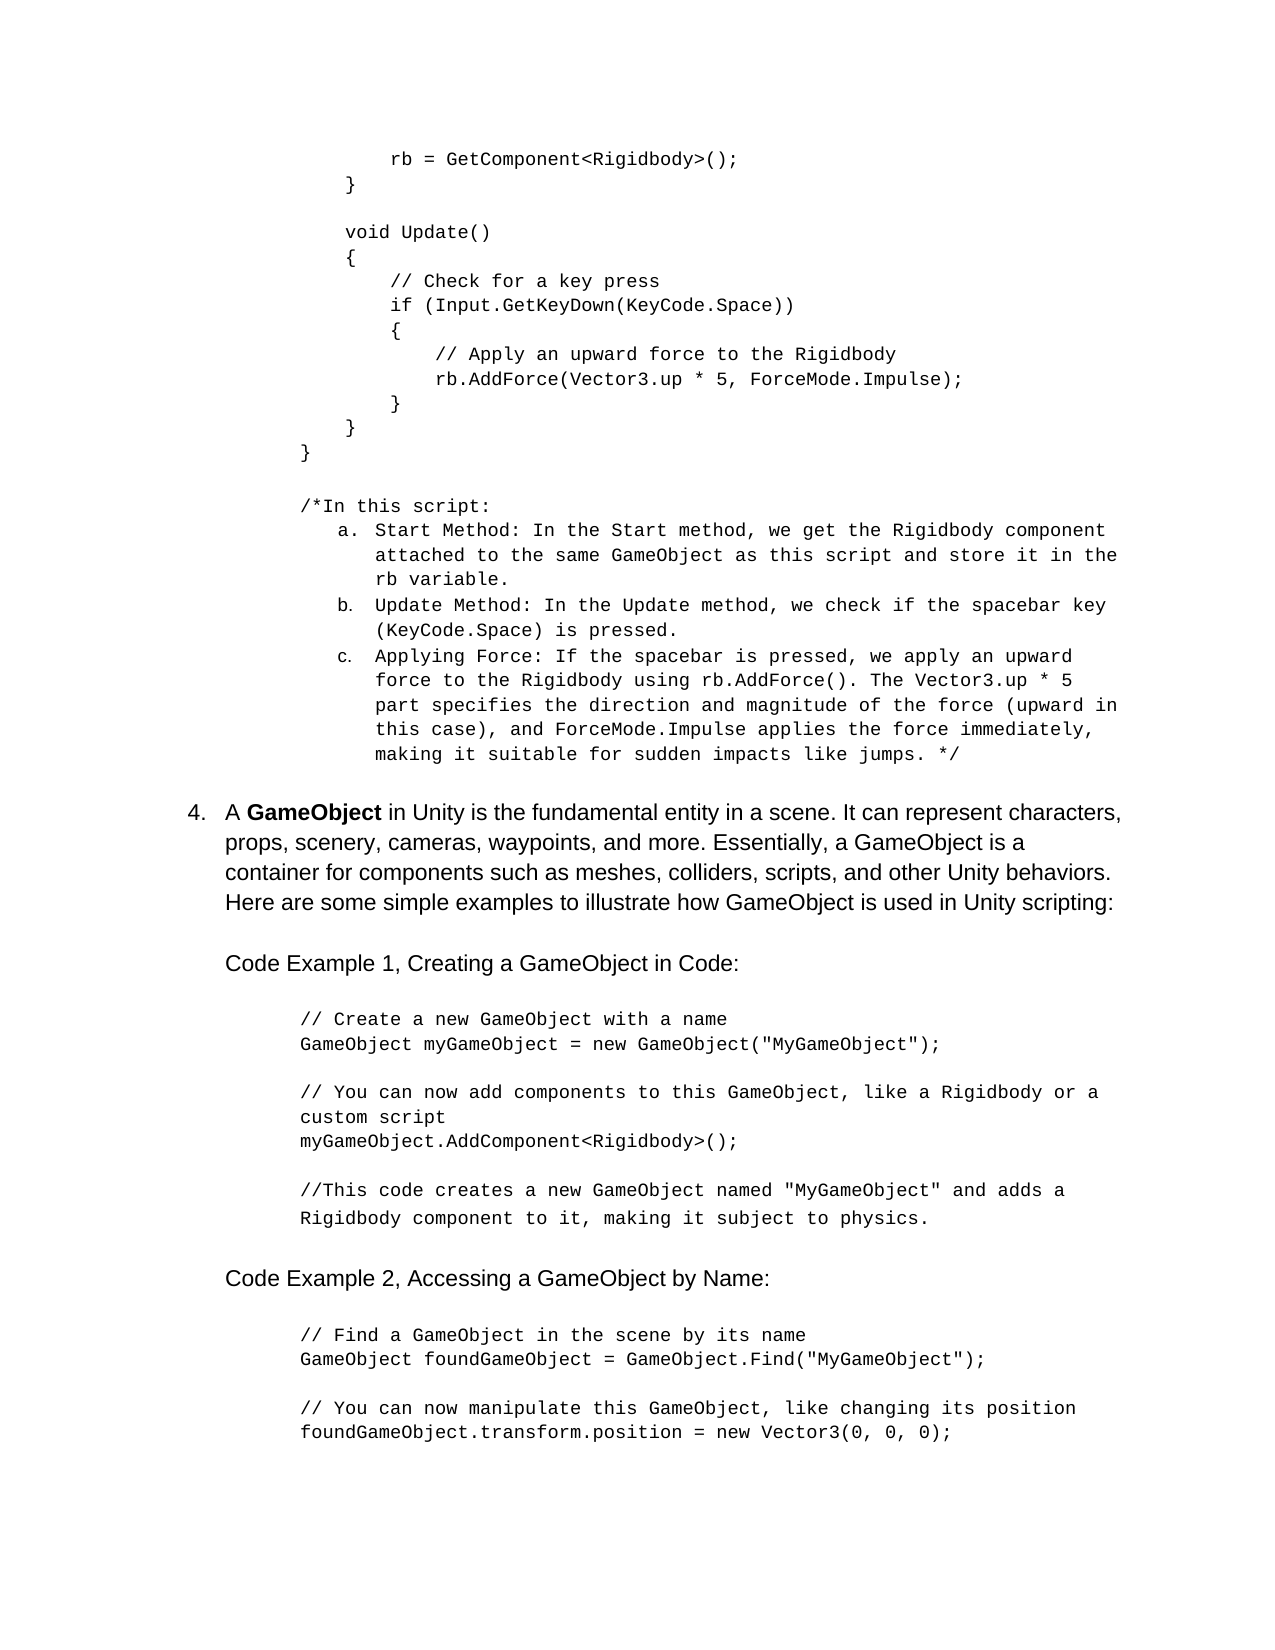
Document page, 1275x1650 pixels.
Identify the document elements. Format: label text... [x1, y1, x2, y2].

text foundGameObject.transform.position = new Vector3(0, 0, 0); [300, 1423, 1125, 1444]
text // You can now manipulate this GameObject, like changing its position [300, 1398, 1125, 1420]
text if (Input.GetKeyDown(KeyCode.Space)) [300, 296, 1125, 317]
text // Check for a key press [300, 272, 1125, 293]
text } [300, 174, 1125, 196]
text void Update() [300, 223, 1125, 244]
text Code Example 2, Accessing a GameObject by Name: [150, 1264, 1125, 1291]
text /*In this script: [225, 497, 1125, 518]
text rb = GetComponent<Rigidbody>(); [300, 150, 1125, 171]
list Update Method: In the Update method, we check if the spacebar key (KeyCode.Space) is pressed. [337, 594, 1125, 642]
text GameObject foundGameObject = GameObject.Find("MyGameObject"); [300, 1350, 1125, 1371]
text Code Example 1, Creating a GameObject in Code: [150, 949, 1125, 976]
text GameObject myGameObject = new GameObject("MyGameObject"); [300, 1034, 1125, 1056]
list A GameObject in Unity is the fundamental entity in a scene. It can represent characters, props, scenery, cameras, waypoints, and more. Essentially, a GameObject is a container for components such as meshes, colliders, scripts, and other Unity behaviors. Here are some simple examples to illustrate how GameObject is used in Unity scripting: [187, 798, 1125, 916]
text } [300, 442, 1125, 464]
text { [300, 247, 1125, 269]
text rb.AddForce(Vector3.up * 5, ForceMode.Impulse); [300, 369, 1125, 391]
text { [300, 321, 1125, 342]
text //This code creates a new GameObject named "MyGameObject" and adds a Rigidbody component to it, making it subject to physics. [300, 1181, 1125, 1231]
list Applying Force: If the spacebar is pressed, we apply an upward force to the Rigidbody using rb.AddForce(). The Vector3.up * 5 part specifies the direction and magnitude of the force (upward in this case), and ForceMode.Impulse applies the force immediately, making it suitable for sudden impacts like jumps. */ [337, 645, 1125, 766]
list Start Method: In the Start method, we get the Rigidbody component attached to the same GameObject as this script and store it in the rb variable. [337, 521, 1125, 591]
text myGameObject.AddComponent<Rigidbody>(); [300, 1132, 1125, 1153]
text } [300, 394, 1125, 415]
text } [300, 418, 1125, 439]
text // You can now add components to this GameObject, like a Rigidbody or a custom script [300, 1083, 1125, 1129]
text // Apply an upward force to the Rigidbody [300, 345, 1125, 366]
text // Find a GameObject in the scene by its name [300, 1325, 1125, 1347]
text // Create a new GameObject with a name [300, 1010, 1125, 1031]
